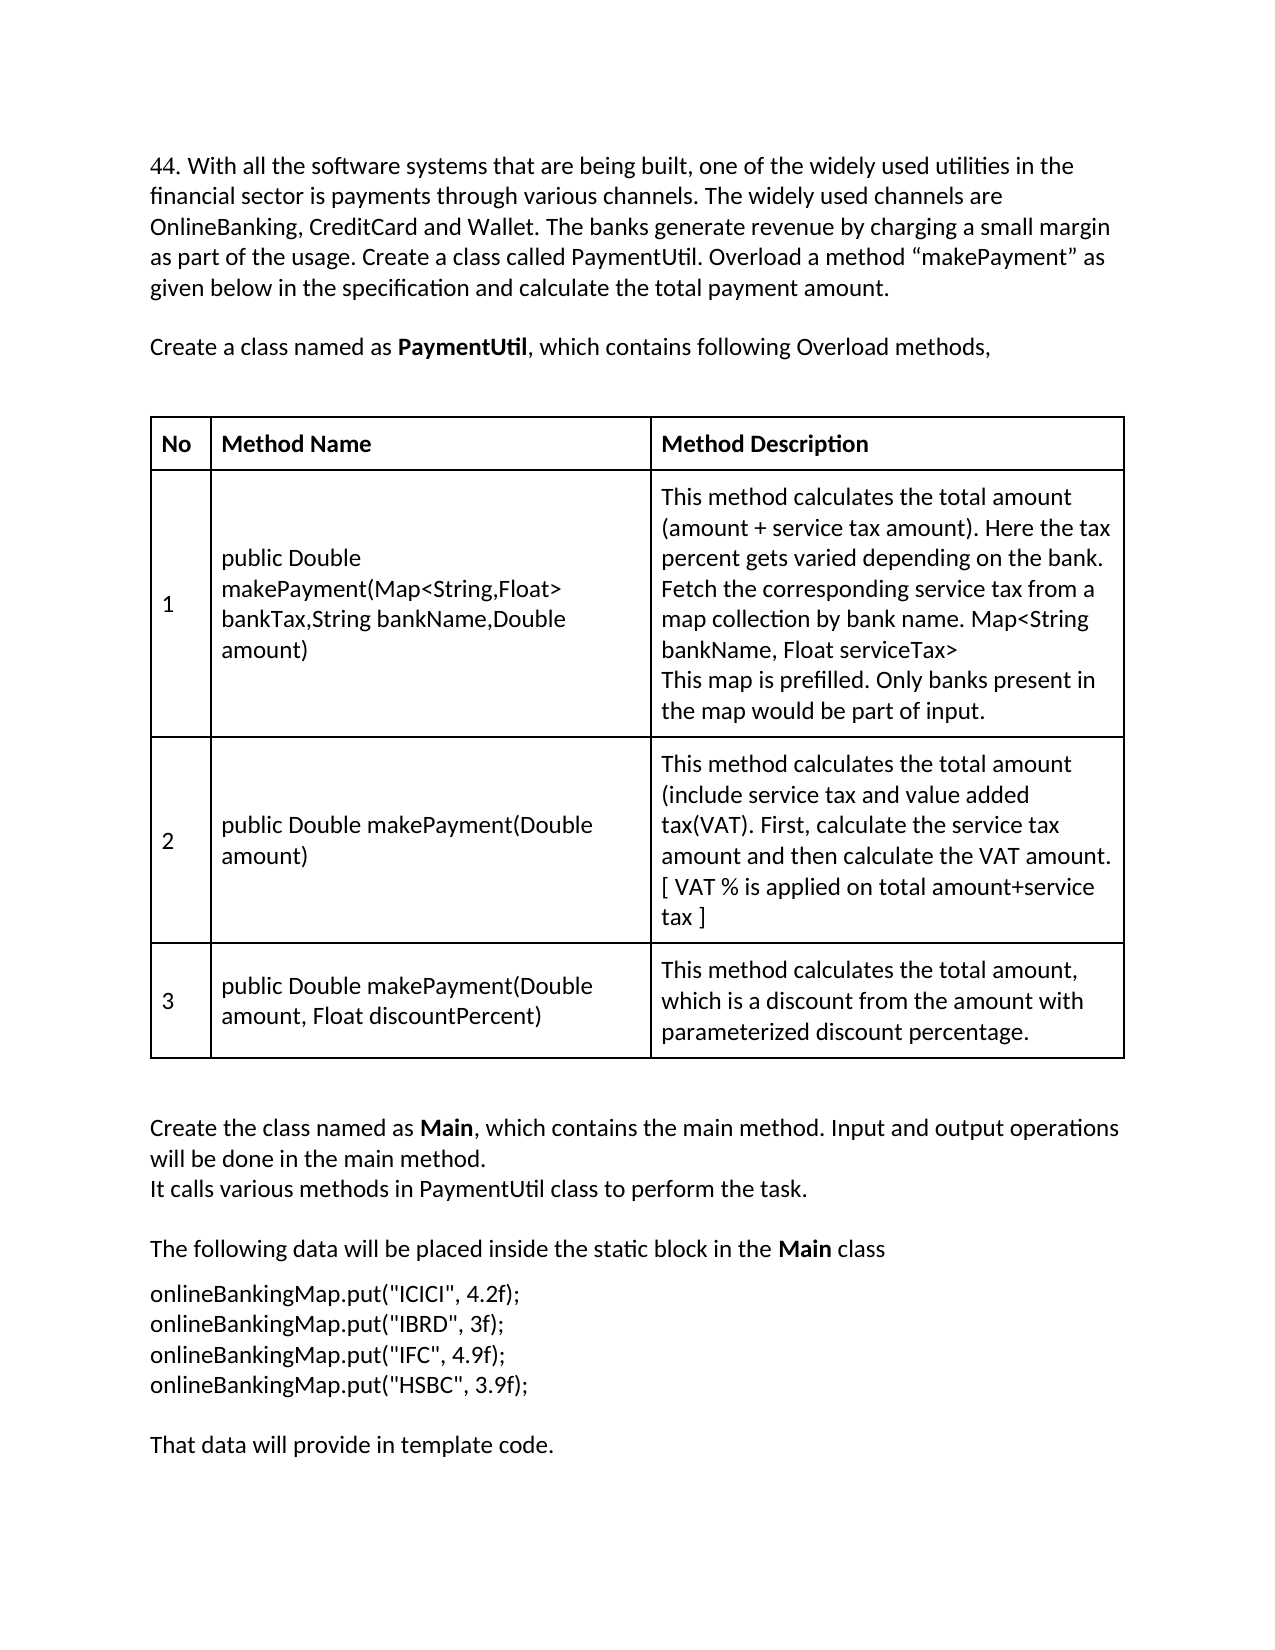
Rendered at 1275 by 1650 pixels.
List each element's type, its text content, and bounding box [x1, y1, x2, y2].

text Create a class named as PaymentUtil, which contains following Overload methods, [150, 303, 1125, 362]
table_cell public Double makePayment(Map<String,Float> bankTax,String bankName,Double amount) [212, 471, 650, 736]
table_cell 2 [152, 738, 210, 942]
table_cell This method calculates the total amount (include service tax and value added tax(VAT). First, calculate the service tax amount and then calculate the VAT amount. [ VAT % is applied on total amount+service tax ] [652, 738, 1123, 942]
table_cell This method calculates the total amount, which is a discount from the amount with parameterized discount percentage. [652, 944, 1123, 1057]
text onlineBankingMap.put("HSBC", 3.9f); That data will provide in template code. [150, 1369, 1125, 1459]
text Create the class named as Main, which contains the main method. Input and output operations will be done in the main method. It calls various methods in PaymentUtil class to perform the task. The following data will be placed inside the static block in the Main class [150, 1112, 1125, 1263]
list With all the software systems that are being built, one of the widely used utilities in the financial sector is payments through various channels. The widely used channels are OnlineBanking, CreditCard and Wallet. The banks generate revenue by charging a small margin as part of the usage. Create a class called PaymentUtil. Overload a method “makePayment” as given below in the specification and calculate the total payment amount. [150, 150, 1125, 303]
table_cell This method calculates the total amount (amount + service tax amount). Here the tax percent gets varied depending on the bank. Fetch the corresponding service tax from a map collection by bank name. Map<String bankName, Float serviceTax> This map is prefilled. Only banks present in the map would be part of input. [652, 471, 1123, 736]
table_header Method Name [212, 418, 650, 469]
table_header No [152, 418, 210, 469]
table_cell 3 [152, 944, 210, 1057]
table_cell public Double makePayment(Double amount) [212, 738, 650, 942]
text onlineBankingMap.put("ICICI", 4.2f); [150, 1278, 1125, 1308]
table_header Method Description [652, 418, 1123, 469]
text onlineBankingMap.put("IBRD", 3f); [150, 1308, 1125, 1339]
table_cell public Double makePayment(Double amount, Float discountPercent) [212, 944, 650, 1057]
text onlineBankingMap.put("IFC", 4.9f); [150, 1339, 1125, 1369]
table_cell 1 [152, 471, 210, 736]
